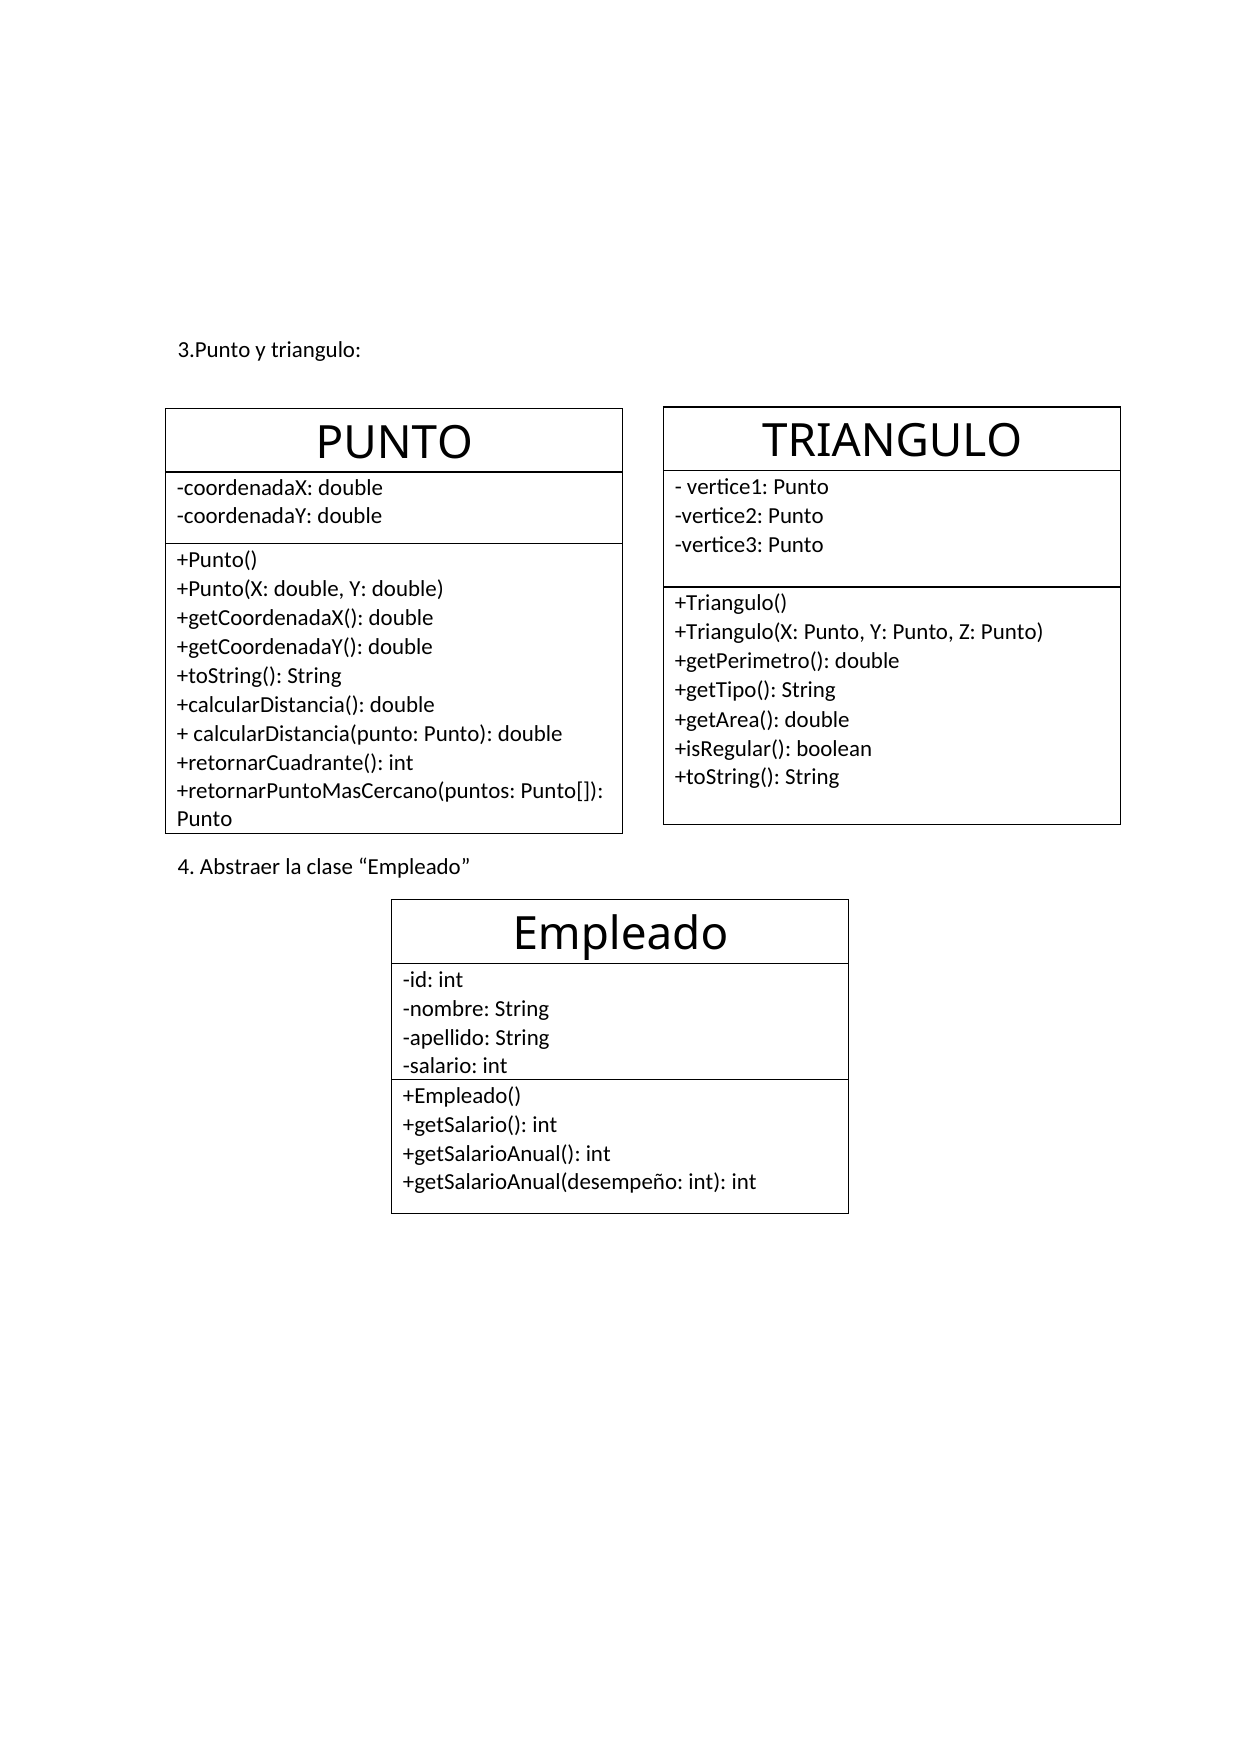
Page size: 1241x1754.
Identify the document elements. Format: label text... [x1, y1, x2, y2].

table_cell -coordenadaX: double -coordenadaY: double [166, 473, 622, 543]
table_header Empleado [392, 900, 848, 963]
text 3.Punto y triangulo: [177, 335, 1063, 363]
table_cell -id: int -nombre: String -apellido: String -salario: int [392, 964, 848, 1079]
table_header TRIANGULO [664, 408, 1120, 470]
table_cell +Triangulo() +Triangulo(X: Punto, Y: Punto, Z: Punto) +getPerimetro(): double +getTipo(): String +getArea(): double +isRegular(): boolean +toString(): String [664, 588, 1120, 823]
table_cell - vertice1: Punto -vertice2: Punto -vertice3: Punto [664, 471, 1120, 586]
table_cell +Punto() +Punto(X: double, Y: double) +getCoordenadaX(): double +getCoordenadaY(): double +toString(): String +calcularDistancia(): double + calcularDistancia(punto: Punto): double +retornarCuadrante(): int +retornarPuntoMasCercano(puntos: Punto[]): Punto [166, 544, 622, 833]
text 4. Abstraer la clase “Empleado” [177, 523, 1063, 881]
table_cell +Empleado() +getSalario(): int +getSalarioAnual(): int +getSalarioAnual(desempeño: int): int [392, 1080, 848, 1213]
table_header PUNTO [166, 409, 622, 471]
